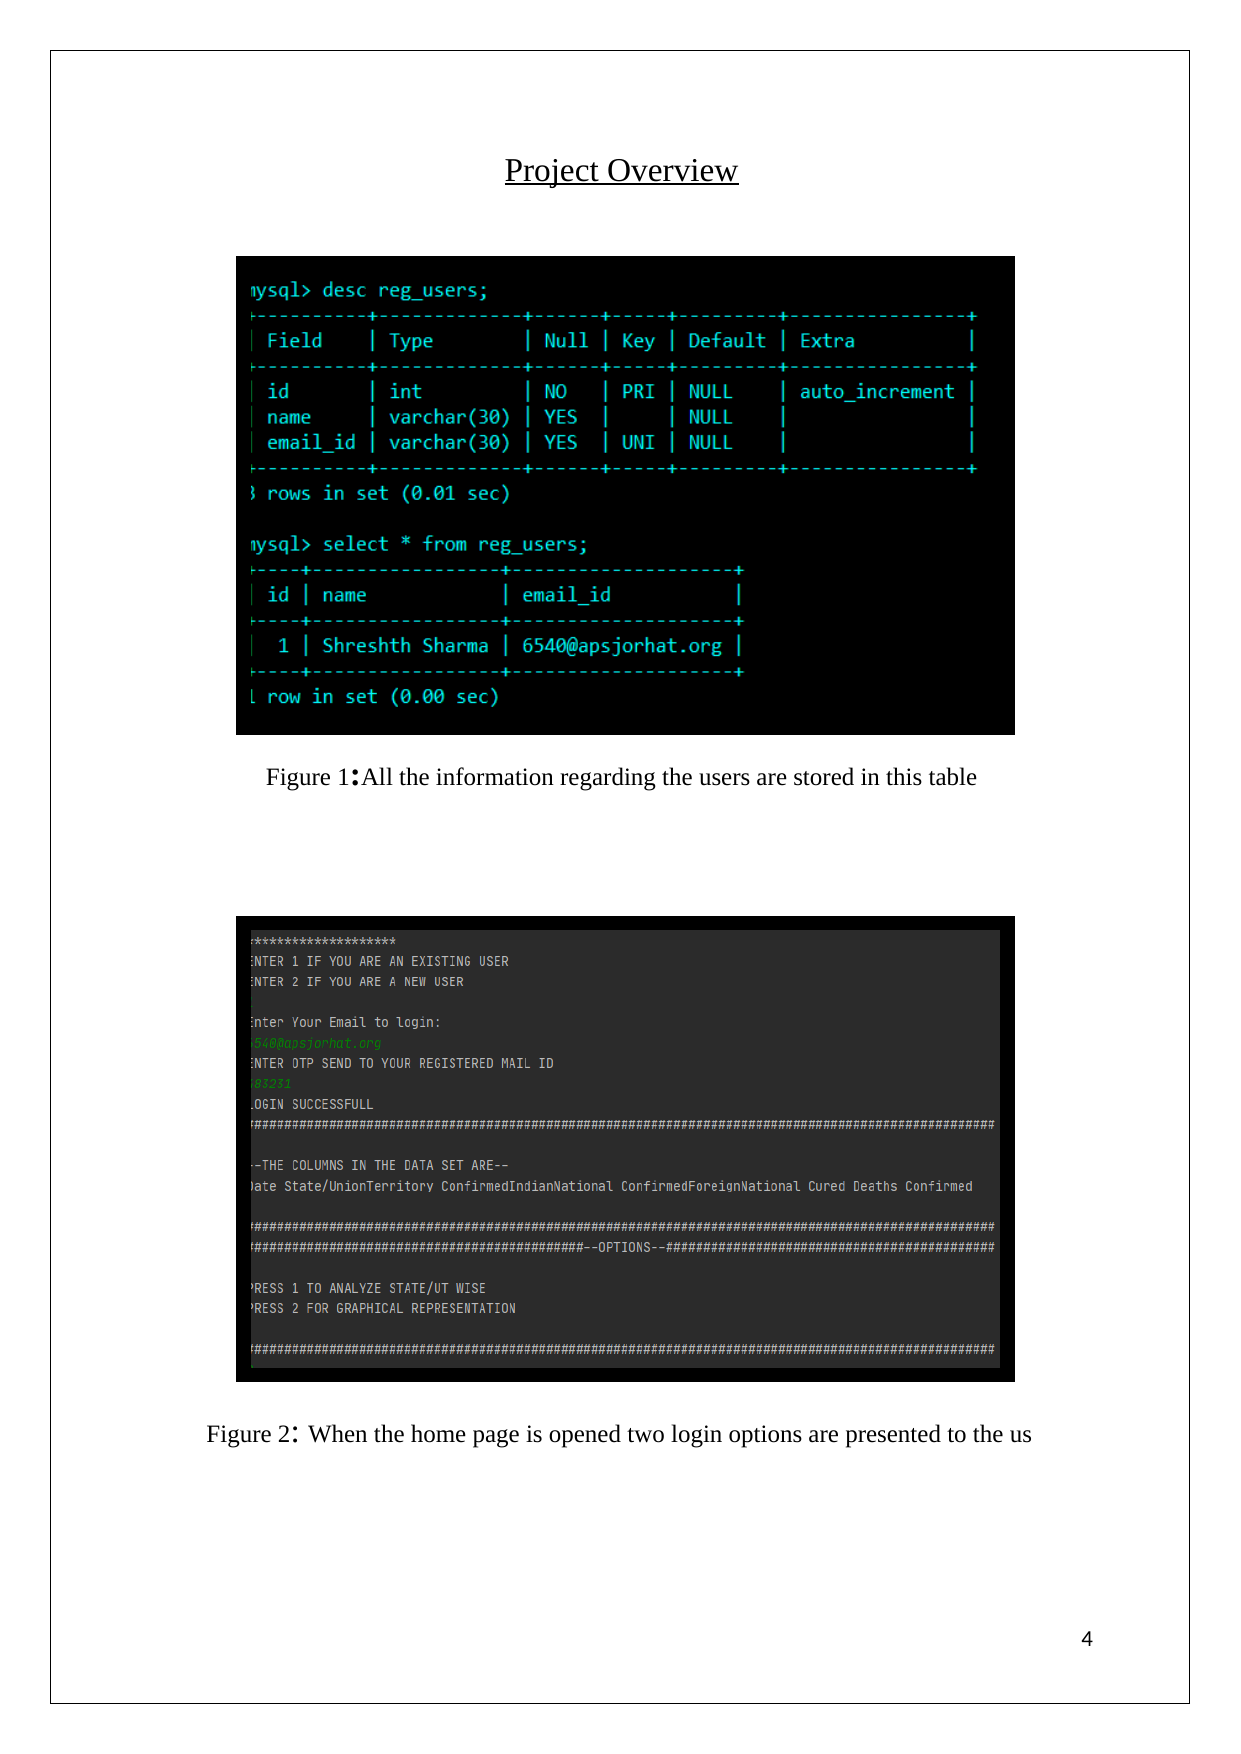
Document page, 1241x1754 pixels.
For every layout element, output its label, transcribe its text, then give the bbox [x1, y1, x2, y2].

picture [251, 930, 1000, 1368]
picture [251, 270, 1000, 720]
text Figure 1:All the information regarding the users are stored in this table [150, 754, 1093, 793]
text Project Overview [150, 150, 1093, 188]
text Figure 2: When the home page is opened two login options are presented to the us [150, 1411, 1093, 1449]
